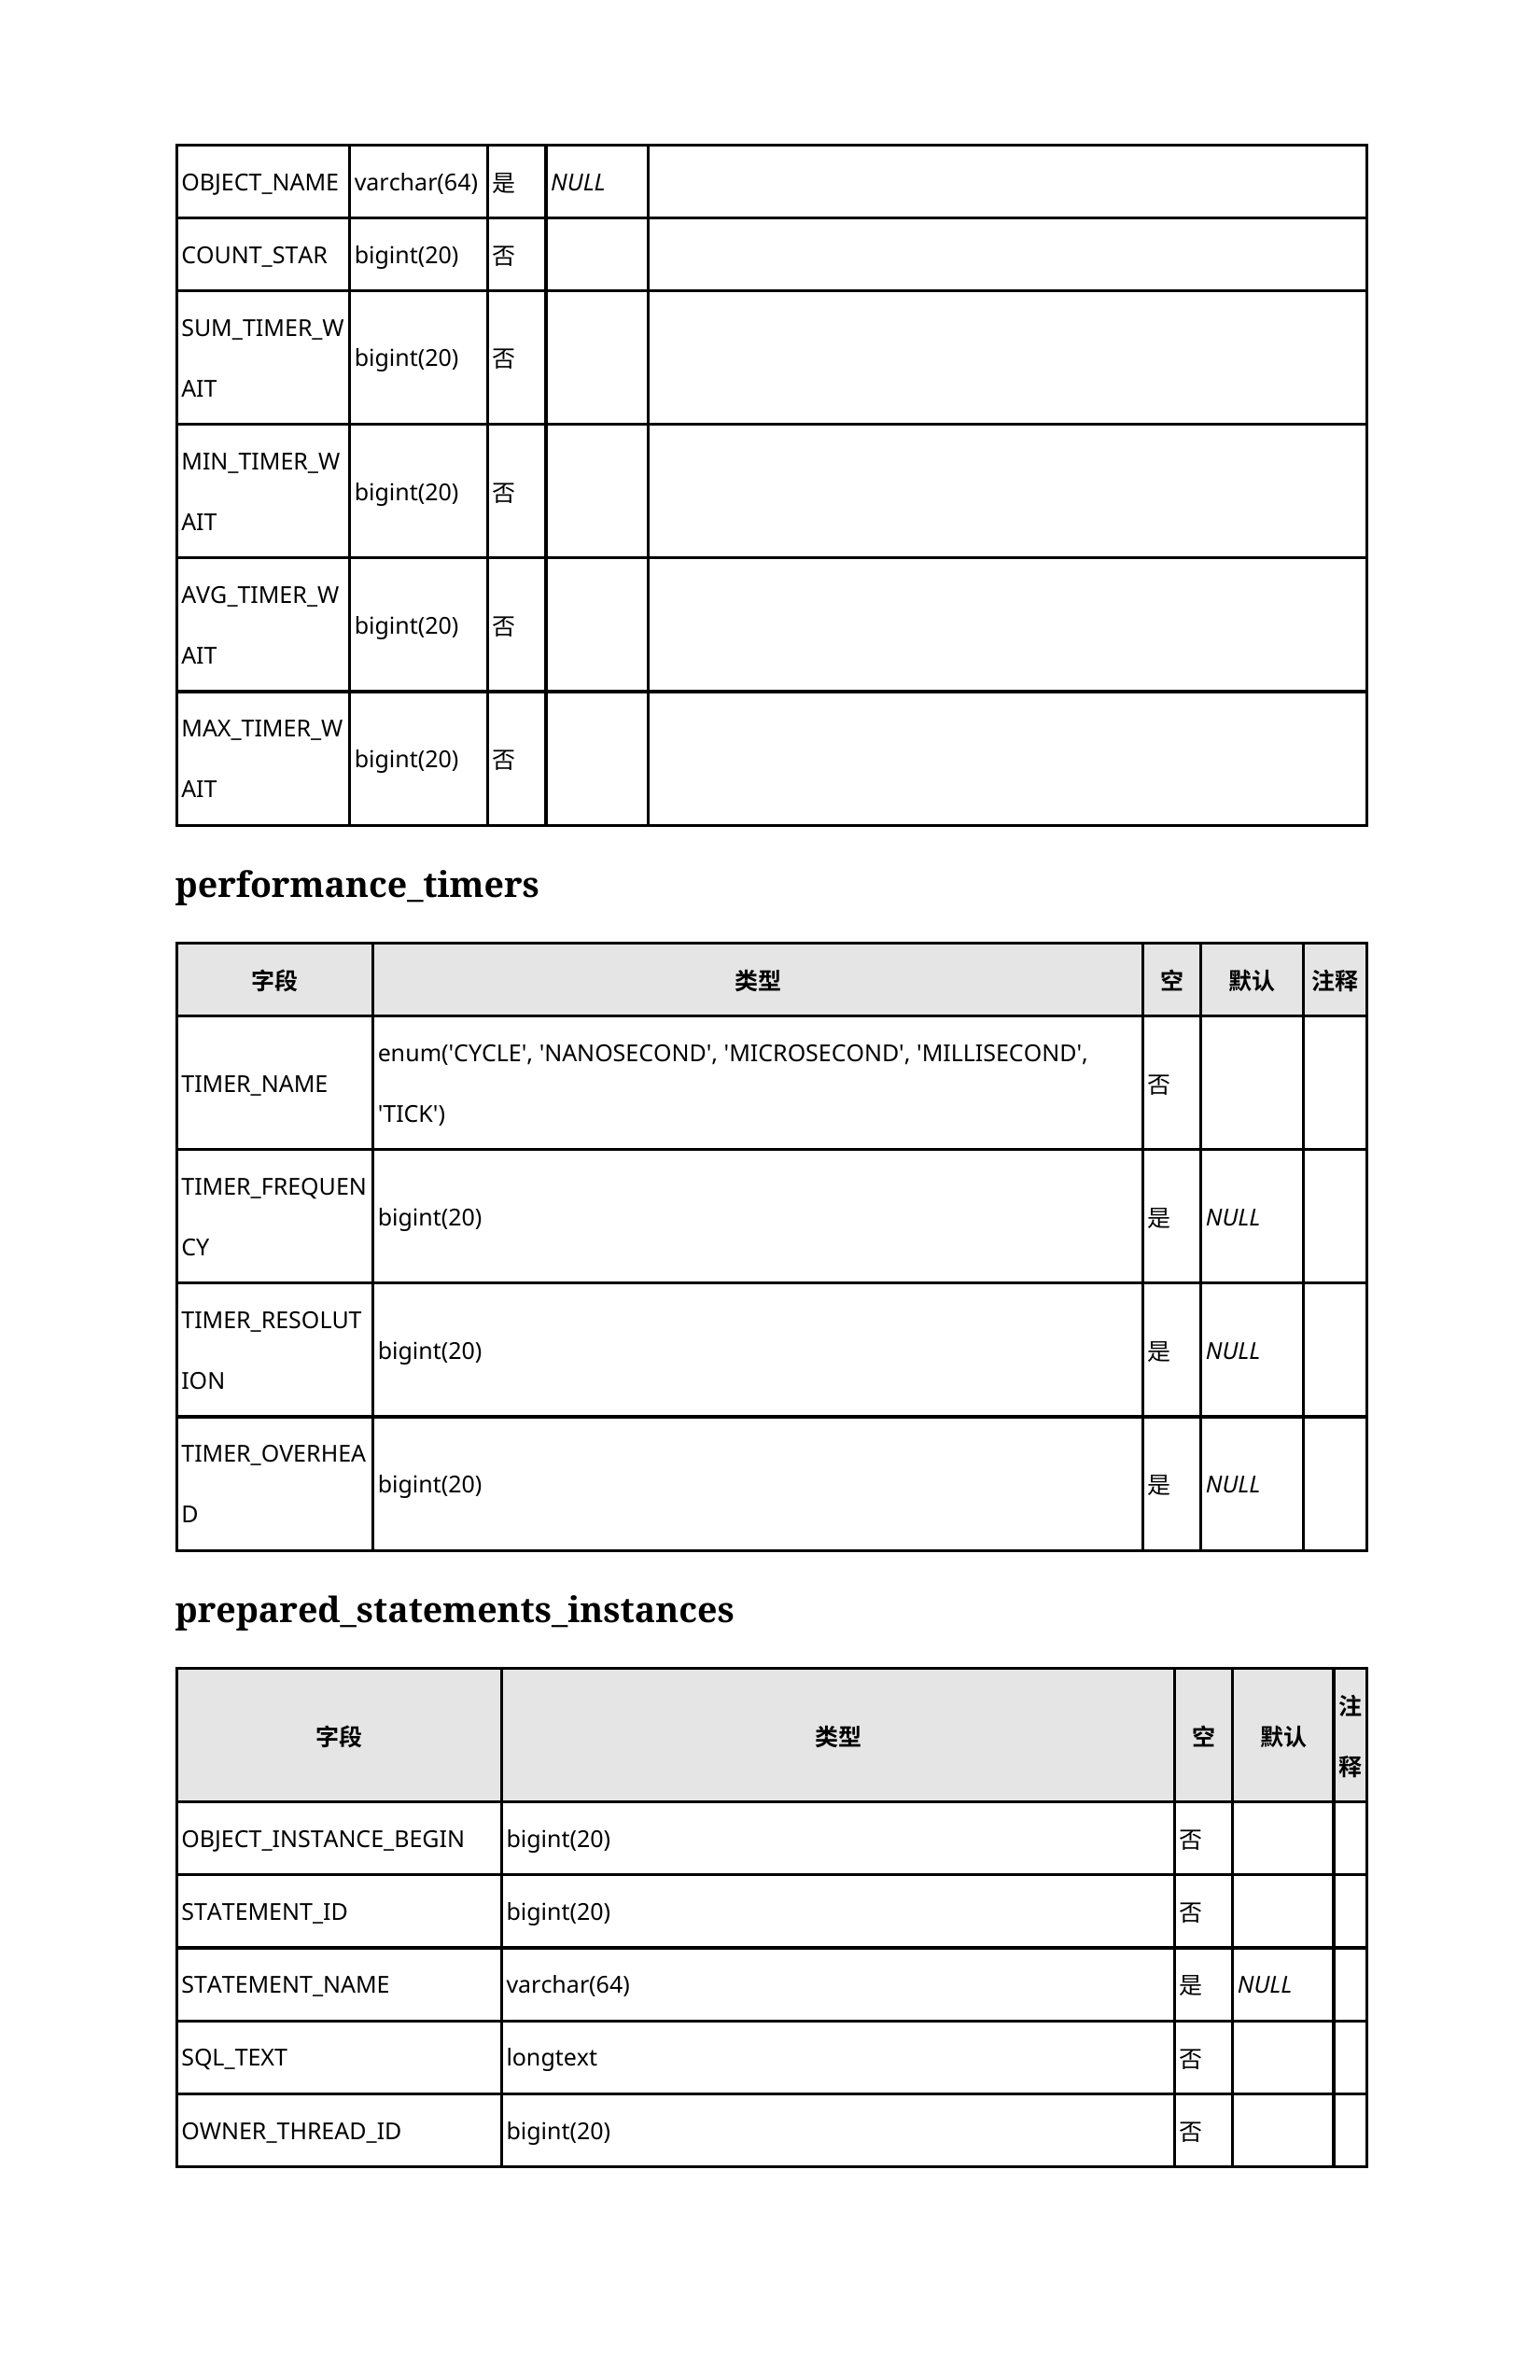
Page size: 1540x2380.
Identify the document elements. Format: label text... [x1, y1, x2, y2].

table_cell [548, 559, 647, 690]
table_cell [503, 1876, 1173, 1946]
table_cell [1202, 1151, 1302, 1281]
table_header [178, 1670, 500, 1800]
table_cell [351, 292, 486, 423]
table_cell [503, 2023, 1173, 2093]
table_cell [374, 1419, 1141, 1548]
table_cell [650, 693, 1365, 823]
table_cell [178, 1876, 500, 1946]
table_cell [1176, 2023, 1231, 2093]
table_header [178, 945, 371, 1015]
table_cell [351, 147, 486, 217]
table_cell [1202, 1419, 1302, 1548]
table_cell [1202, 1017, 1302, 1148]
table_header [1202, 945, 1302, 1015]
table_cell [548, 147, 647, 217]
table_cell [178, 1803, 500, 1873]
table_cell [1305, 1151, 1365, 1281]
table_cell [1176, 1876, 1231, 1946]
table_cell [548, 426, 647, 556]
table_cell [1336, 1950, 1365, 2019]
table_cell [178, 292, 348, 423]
text performance_timers [175, 854, 1365, 915]
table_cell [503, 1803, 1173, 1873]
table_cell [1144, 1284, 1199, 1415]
text prepared_statements_instances [175, 1579, 1365, 1640]
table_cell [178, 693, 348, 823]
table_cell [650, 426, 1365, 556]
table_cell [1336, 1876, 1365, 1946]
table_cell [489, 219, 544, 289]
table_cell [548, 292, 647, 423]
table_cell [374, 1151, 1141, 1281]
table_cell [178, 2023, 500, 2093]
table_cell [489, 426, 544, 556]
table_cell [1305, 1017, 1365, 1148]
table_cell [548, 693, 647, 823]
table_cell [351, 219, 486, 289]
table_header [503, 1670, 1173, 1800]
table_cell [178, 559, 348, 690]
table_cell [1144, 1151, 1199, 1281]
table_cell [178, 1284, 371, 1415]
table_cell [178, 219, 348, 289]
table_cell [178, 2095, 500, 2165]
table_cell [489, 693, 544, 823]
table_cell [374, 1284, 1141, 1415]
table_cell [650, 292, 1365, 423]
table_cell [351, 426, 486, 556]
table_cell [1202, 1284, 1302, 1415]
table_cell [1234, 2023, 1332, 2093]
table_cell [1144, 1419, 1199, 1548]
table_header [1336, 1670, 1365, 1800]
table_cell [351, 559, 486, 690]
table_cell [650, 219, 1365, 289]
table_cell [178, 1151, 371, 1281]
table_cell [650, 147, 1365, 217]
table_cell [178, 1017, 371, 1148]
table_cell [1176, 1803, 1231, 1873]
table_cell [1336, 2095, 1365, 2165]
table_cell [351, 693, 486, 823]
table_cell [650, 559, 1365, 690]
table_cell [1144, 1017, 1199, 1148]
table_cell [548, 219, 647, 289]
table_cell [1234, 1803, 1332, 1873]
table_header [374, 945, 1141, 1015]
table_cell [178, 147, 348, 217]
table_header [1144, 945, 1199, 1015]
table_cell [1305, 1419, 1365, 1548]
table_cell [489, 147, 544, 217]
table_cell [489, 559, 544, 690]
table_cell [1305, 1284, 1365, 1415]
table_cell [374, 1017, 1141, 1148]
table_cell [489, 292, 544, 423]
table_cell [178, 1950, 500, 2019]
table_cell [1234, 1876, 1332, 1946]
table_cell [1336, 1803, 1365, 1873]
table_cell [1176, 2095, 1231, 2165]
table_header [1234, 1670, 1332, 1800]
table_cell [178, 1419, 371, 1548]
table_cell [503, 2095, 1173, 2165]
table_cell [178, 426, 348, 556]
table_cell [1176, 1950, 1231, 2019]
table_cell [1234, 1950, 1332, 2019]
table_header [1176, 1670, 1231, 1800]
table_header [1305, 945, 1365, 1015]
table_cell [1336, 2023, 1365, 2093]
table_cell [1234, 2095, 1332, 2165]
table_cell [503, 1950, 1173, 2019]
